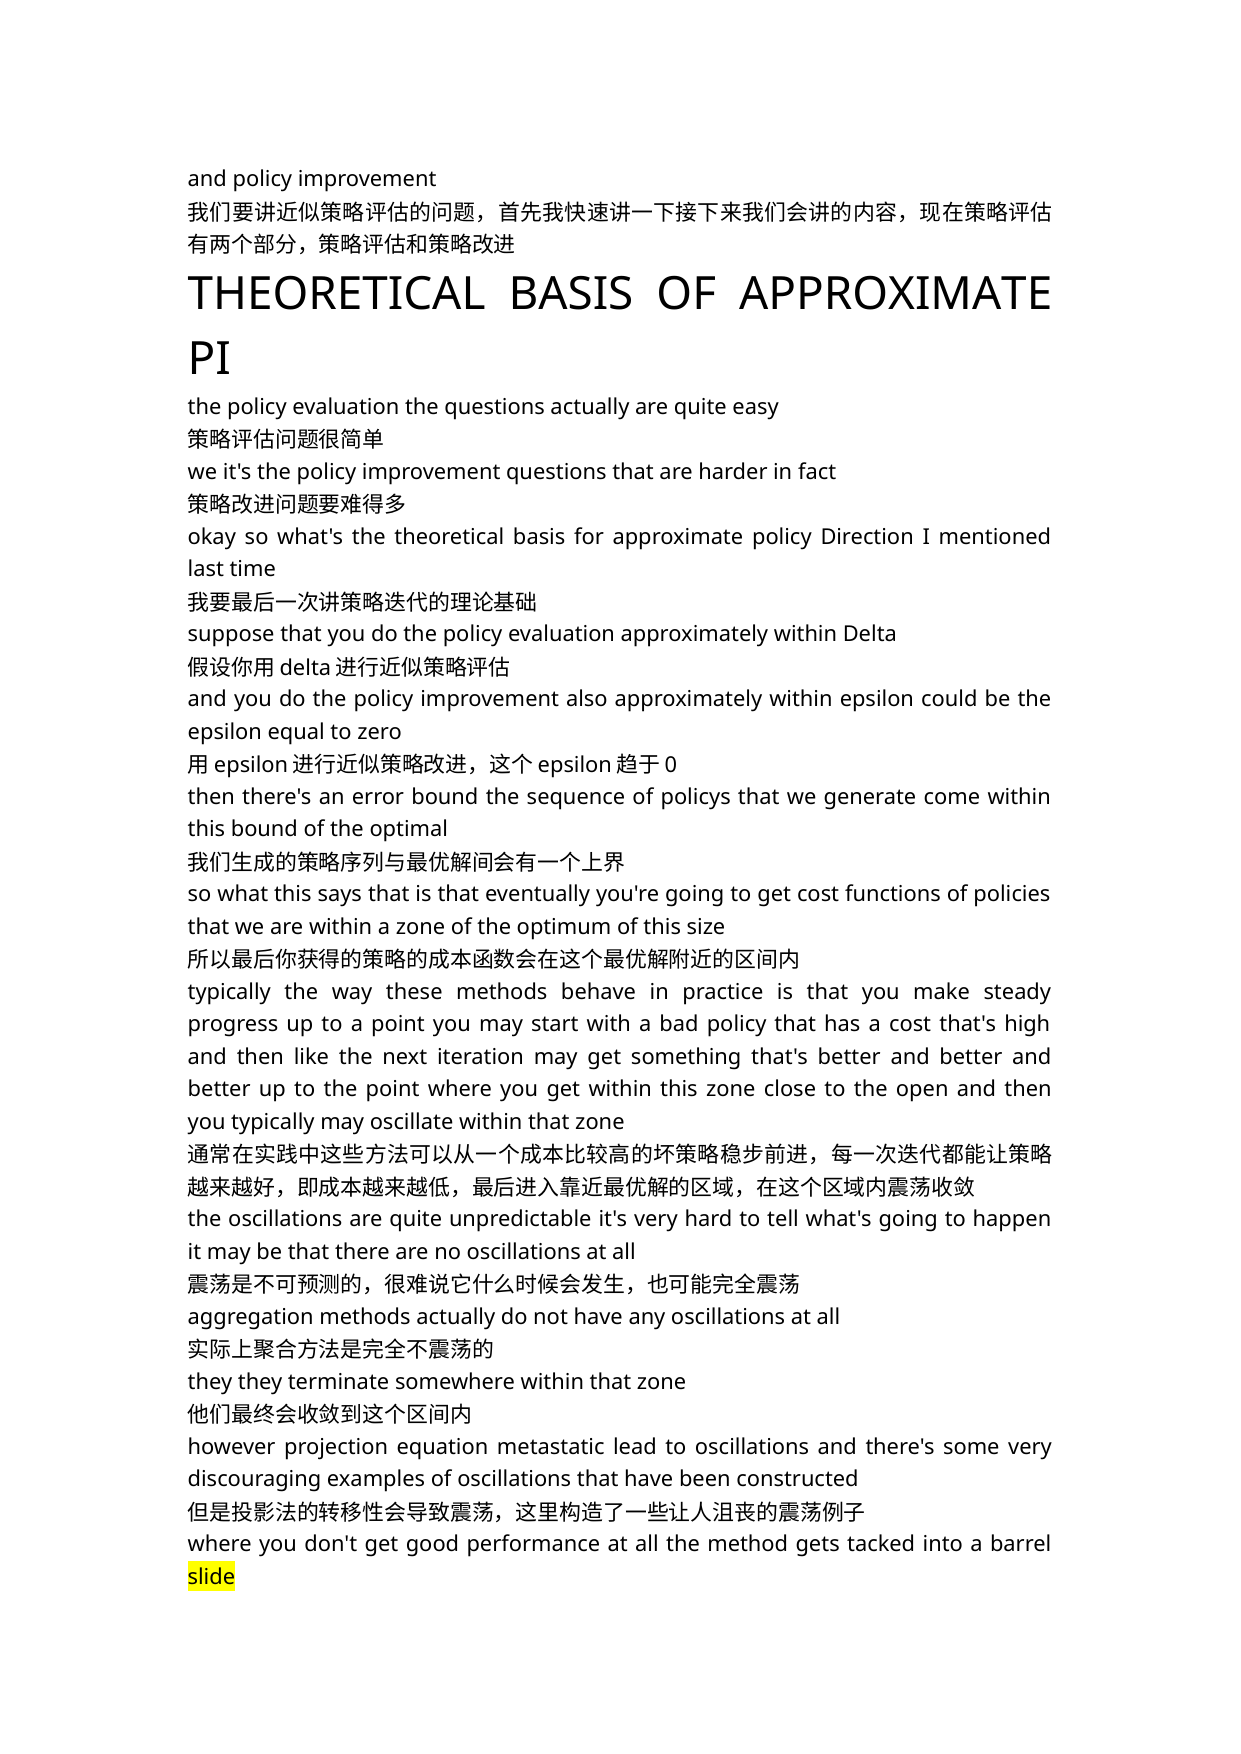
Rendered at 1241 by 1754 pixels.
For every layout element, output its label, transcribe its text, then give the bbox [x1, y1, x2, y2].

text and you do the policy improvement also approximately within epsilon could be the epsilon equal to zero [187, 682, 1053, 747]
text 假设你用delta进行近似策略评估 [187, 649, 1053, 682]
text typically the way these methods behave in practice is that you make steady progress up to a point you may start with a bad policy that has a cost that's high and then like the next iteration may get something that's better and better and better up to the point where you get within this zone close to the open and then you typically may oscillate within that zone [187, 974, 1053, 1137]
text okay so what's the theoretical basis for approximate policy Direction I mentioned last time [187, 519, 1053, 584]
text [187, 162, 1053, 194]
text 我们要讲近似策略评估的问题，首先我快速讲一下接下来我们会讲的内容，现在策略评估有两个部分，策略评估和策略改进 [187, 194, 1053, 259]
text 策略评估问题很简单 [187, 422, 1053, 454]
text 策略改进问题要难得多 [187, 487, 1053, 519]
text aggregation methods actually do not have any oscillations at all [187, 1299, 1053, 1332]
text 我要最后一次讲策略迭代的理论基础 [187, 584, 1053, 617]
text so what this says that is that eventually you're going to get cost functions of policies that we are within a zone of the optimum of this size [187, 877, 1053, 942]
text the oscillations are quite unpredictable it's very hard to tell what's going to happen it may be that there are no oscillations at all [187, 1202, 1053, 1267]
text 所以最后你获得的策略的成本函数会在这个最优解附近的区间内 [187, 942, 1053, 974]
text 但是投影法的转移性会导致震荡，这里构造了一些让人沮丧的震荡例子 [187, 1494, 1053, 1527]
text the policy evaluation the questions actually are quite easy [187, 389, 1053, 422]
text where you don't get good performance at all the method gets tacked into a barrel slide [187, 1527, 1053, 1592]
text 用epsilon进行近似策略改进，这个epsilon趋于0 [187, 747, 1053, 779]
text 他们最终会收敛到这个区间内 [187, 1397, 1053, 1429]
text 实际上聚合方法是完全不震荡的 [187, 1332, 1053, 1364]
text suppose that you do the policy evaluation approximately within Delta [187, 617, 1053, 649]
text 我们生成的策略序列与最优解间会有一个上界 [187, 844, 1053, 877]
text THEORETICAL BASIS OF APPROXIMATE PI [187, 259, 1053, 389]
text 震荡是不可预测的，很难说它什么时候会发生，也可能完全震荡 [187, 1267, 1053, 1299]
text 通常在实践中这些方法可以从一个成本比较高的坏策略稳步前进，每一次迭代都能让策略越来越好，即成本越来越低，最后进入靠近最优解的区域，在这个区域内震荡收敛 [187, 1137, 1053, 1202]
text then there's an error bound the sequence of policys that we generate come within this bound of the optimal [187, 779, 1053, 844]
text they they terminate somewhere within that zone [187, 1364, 1053, 1397]
text we it's the policy improvement questions that are harder in fact [187, 454, 1053, 487]
text however projection equation metastatic lead to oscillations and there's some very discouraging examples of oscillations that have been constructed [187, 1429, 1053, 1494]
